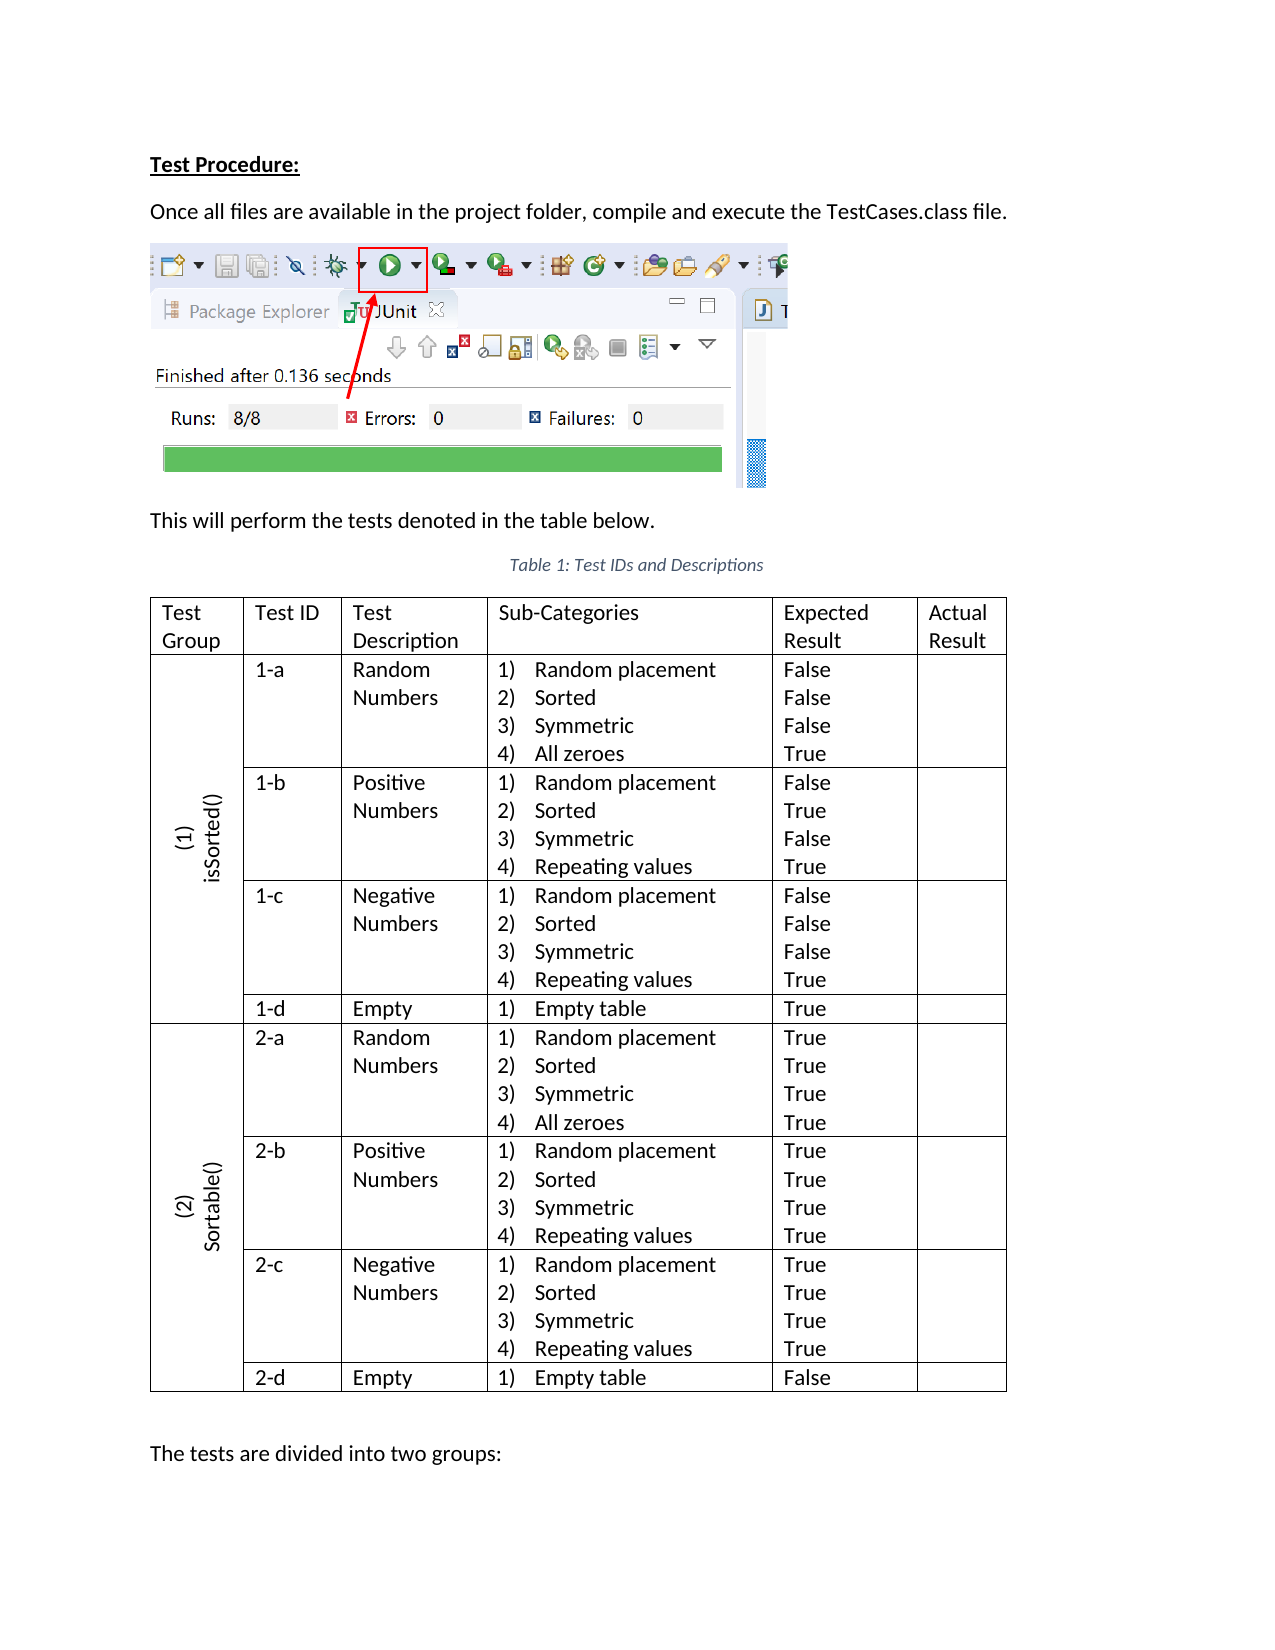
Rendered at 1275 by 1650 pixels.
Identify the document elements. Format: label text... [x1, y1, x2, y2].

table_cell True True True True [773, 1250, 917, 1362]
table_cell (2) Sortable() [151, 1024, 243, 1391]
table_cell [918, 768, 1006, 880]
table_cell Negative Numbers [342, 881, 487, 993]
text Once all files are available in the project folder, compile and execute the TestCases.class file. [150, 197, 1125, 225]
table_cell [918, 1024, 1006, 1136]
table_cell Empty [342, 995, 487, 1022]
table_cell [918, 1137, 1006, 1249]
table_header Sub-Categories [488, 598, 772, 654]
table_cell Random placement Sorted Symmetric All zeroes [488, 1024, 772, 1136]
table_header Test Description [342, 598, 487, 654]
table_cell [918, 1250, 1006, 1362]
table_cell Random Numbers [342, 1024, 487, 1136]
table_cell Negative Numbers [342, 1250, 487, 1362]
table_cell Random placement Sorted Symmetric Repeating values [488, 768, 772, 880]
table_cell Random placement Sorted Symmetric Repeating values [488, 1250, 772, 1362]
text Test Procedure: [150, 150, 1125, 178]
table_cell Positive Numbers [342, 768, 487, 880]
table_cell 2-d [244, 1363, 341, 1391]
table_cell Empty table [488, 995, 772, 1022]
text The tests are divided into two groups: [150, 1439, 1125, 1467]
text This will perform the tests denoted in the table below. [150, 506, 1125, 534]
table_cell False True False True [773, 768, 917, 880]
table_cell [918, 1363, 1006, 1391]
table_cell 2-c [244, 1250, 341, 1362]
table_cell 2-a [244, 1024, 341, 1136]
table_cell True True True True [773, 1024, 917, 1136]
table_cell 1-b [244, 768, 341, 880]
table_header Test Group [151, 598, 243, 654]
table_cell Random placement Sorted Symmetric All zeroes [488, 655, 772, 767]
table_cell True [773, 995, 917, 1022]
table_header Expected Result [773, 598, 917, 654]
table_cell Empty table [488, 1363, 772, 1391]
table_cell (1) isSorted() [151, 655, 243, 1022]
table_cell True True True True [773, 1137, 917, 1249]
table_cell Random Numbers [342, 655, 487, 767]
table_cell [918, 655, 1006, 767]
table_cell 2-b [244, 1137, 341, 1249]
table_cell 1-d [244, 995, 341, 1022]
table_cell Empty [342, 1363, 487, 1391]
table_cell Random placement Sorted Symmetric Repeating values [488, 1137, 772, 1249]
table_cell False False False True [773, 881, 917, 993]
table_cell [918, 881, 1006, 993]
table_cell False False False True [773, 655, 917, 767]
table_cell Positive Numbers [342, 1137, 487, 1249]
table_header Actual Result [918, 598, 1006, 654]
picture [150, 243, 788, 488]
table_cell [918, 995, 1006, 1022]
table_cell 1-c [244, 881, 341, 993]
table_cell 1-a [244, 655, 341, 767]
table_header Test ID [244, 598, 341, 654]
text Table 1: Test IDs and Descriptions [150, 553, 1125, 576]
table_cell False [773, 1363, 917, 1391]
table_cell Random placement Sorted Symmetric Repeating values [488, 881, 772, 993]
